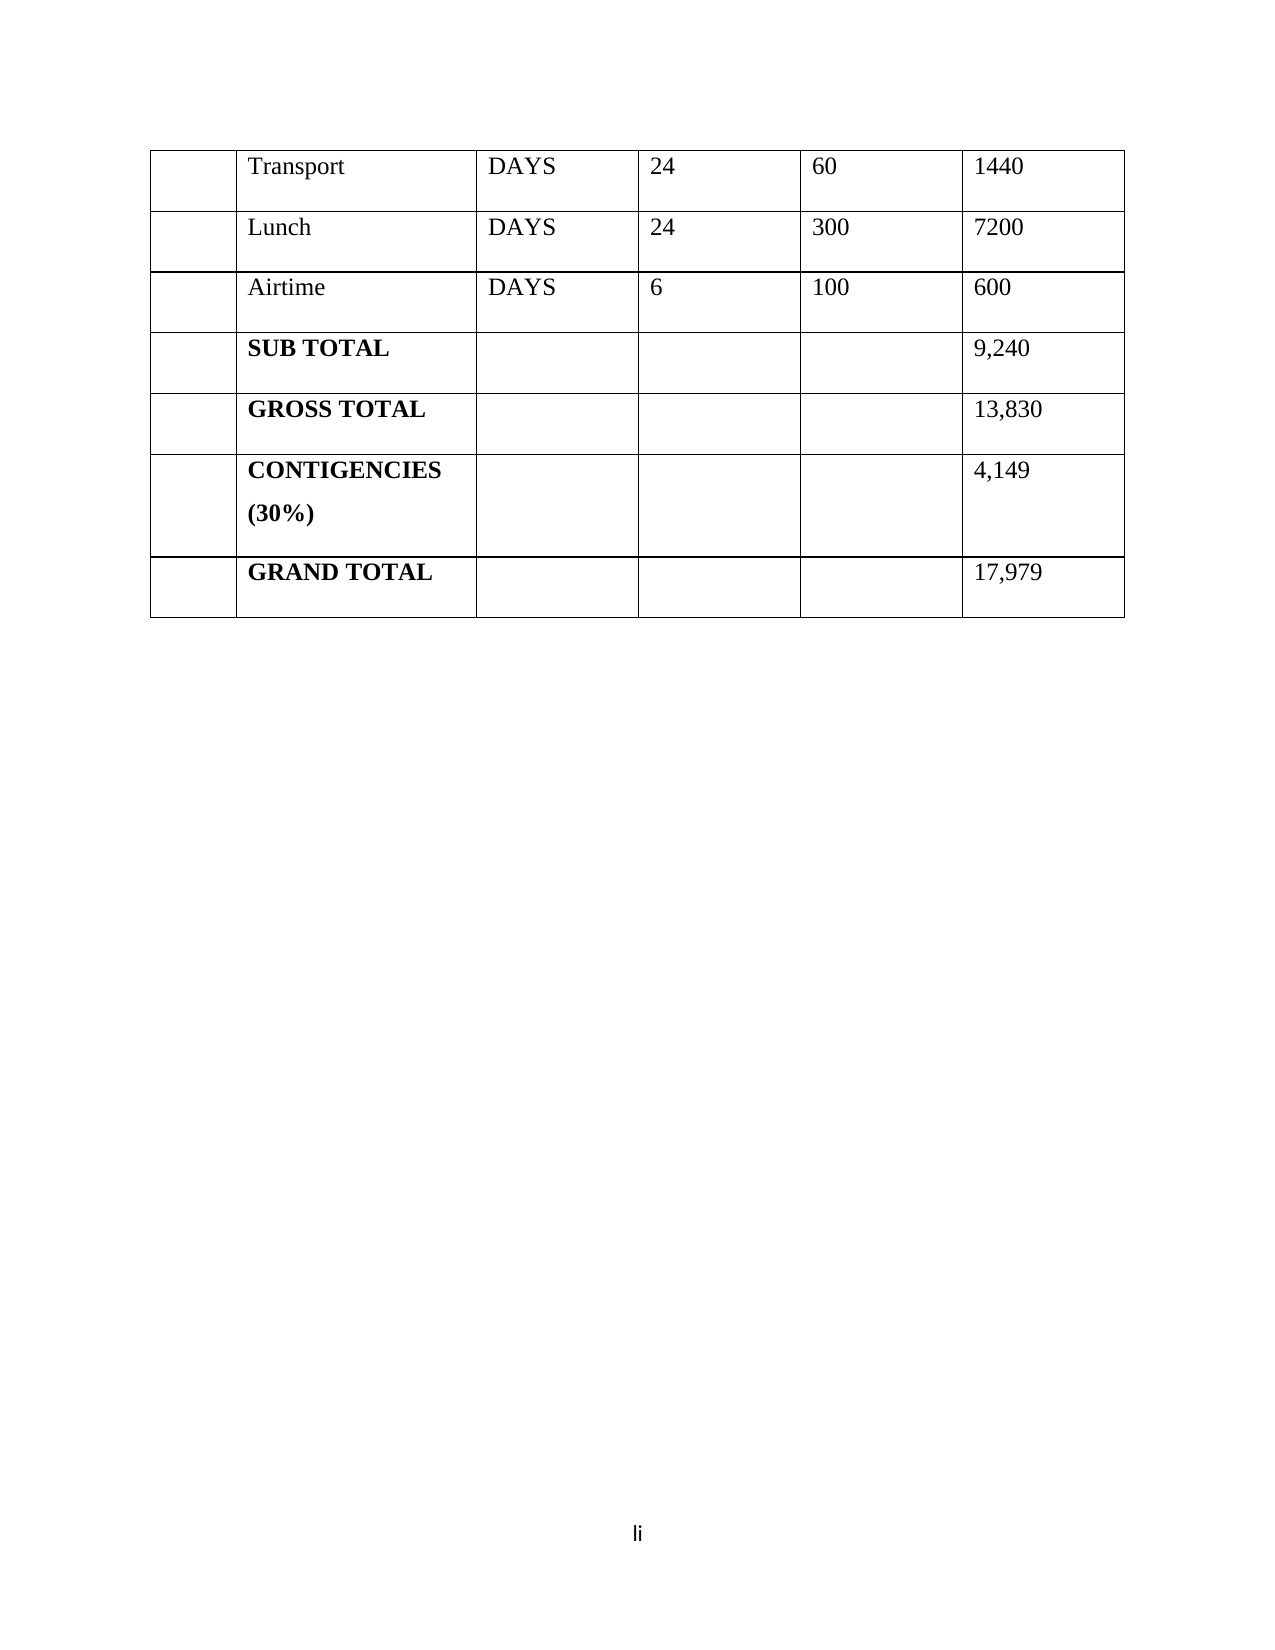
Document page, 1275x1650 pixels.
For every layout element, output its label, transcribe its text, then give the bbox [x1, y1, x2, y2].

table_cell 60 [801, 151, 962, 211]
table_cell [151, 273, 236, 332]
table_cell [639, 558, 800, 617]
table_cell [151, 394, 236, 454]
table_cell [477, 455, 638, 556]
table_cell GROSS TOTAL [237, 394, 476, 454]
table_cell GRAND TOTAL [237, 558, 476, 617]
table_cell [801, 455, 962, 556]
table_cell 100 [801, 273, 962, 332]
table_cell [151, 212, 236, 271]
table_cell [639, 455, 800, 556]
table_cell [639, 394, 800, 454]
table_cell 4,149 [963, 455, 1124, 556]
table_cell 17,979 [963, 558, 1124, 617]
table_cell [801, 558, 962, 617]
table_cell 24 [639, 212, 800, 271]
table_cell Transport [237, 151, 476, 211]
table_cell 1440 [963, 151, 1124, 211]
table_cell [801, 394, 962, 454]
table_cell 9,240 [963, 333, 1124, 393]
table_cell [801, 333, 962, 393]
table_cell DAYS [477, 273, 638, 332]
table_cell 600 [963, 273, 1124, 332]
table_cell 13,830 [963, 394, 1124, 454]
table_cell Airtime [237, 273, 476, 332]
table_cell [477, 333, 638, 393]
table_cell 300 [801, 212, 962, 271]
table_cell [151, 333, 236, 393]
table_cell [477, 558, 638, 617]
table_cell [151, 151, 236, 211]
table_cell [151, 455, 236, 556]
table_cell DAYS [477, 151, 638, 211]
table_cell 24 [639, 151, 800, 211]
table_cell 6 [639, 273, 800, 332]
table_cell 7200 [963, 212, 1124, 271]
table_cell SUB TOTAL [237, 333, 476, 393]
table_cell [477, 394, 638, 454]
table_cell Lunch [237, 212, 476, 271]
table_cell [151, 558, 236, 617]
table_cell [639, 333, 800, 393]
table_cell CONTIGENCIES (30%) [237, 455, 476, 556]
table_cell DAYS [477, 212, 638, 271]
